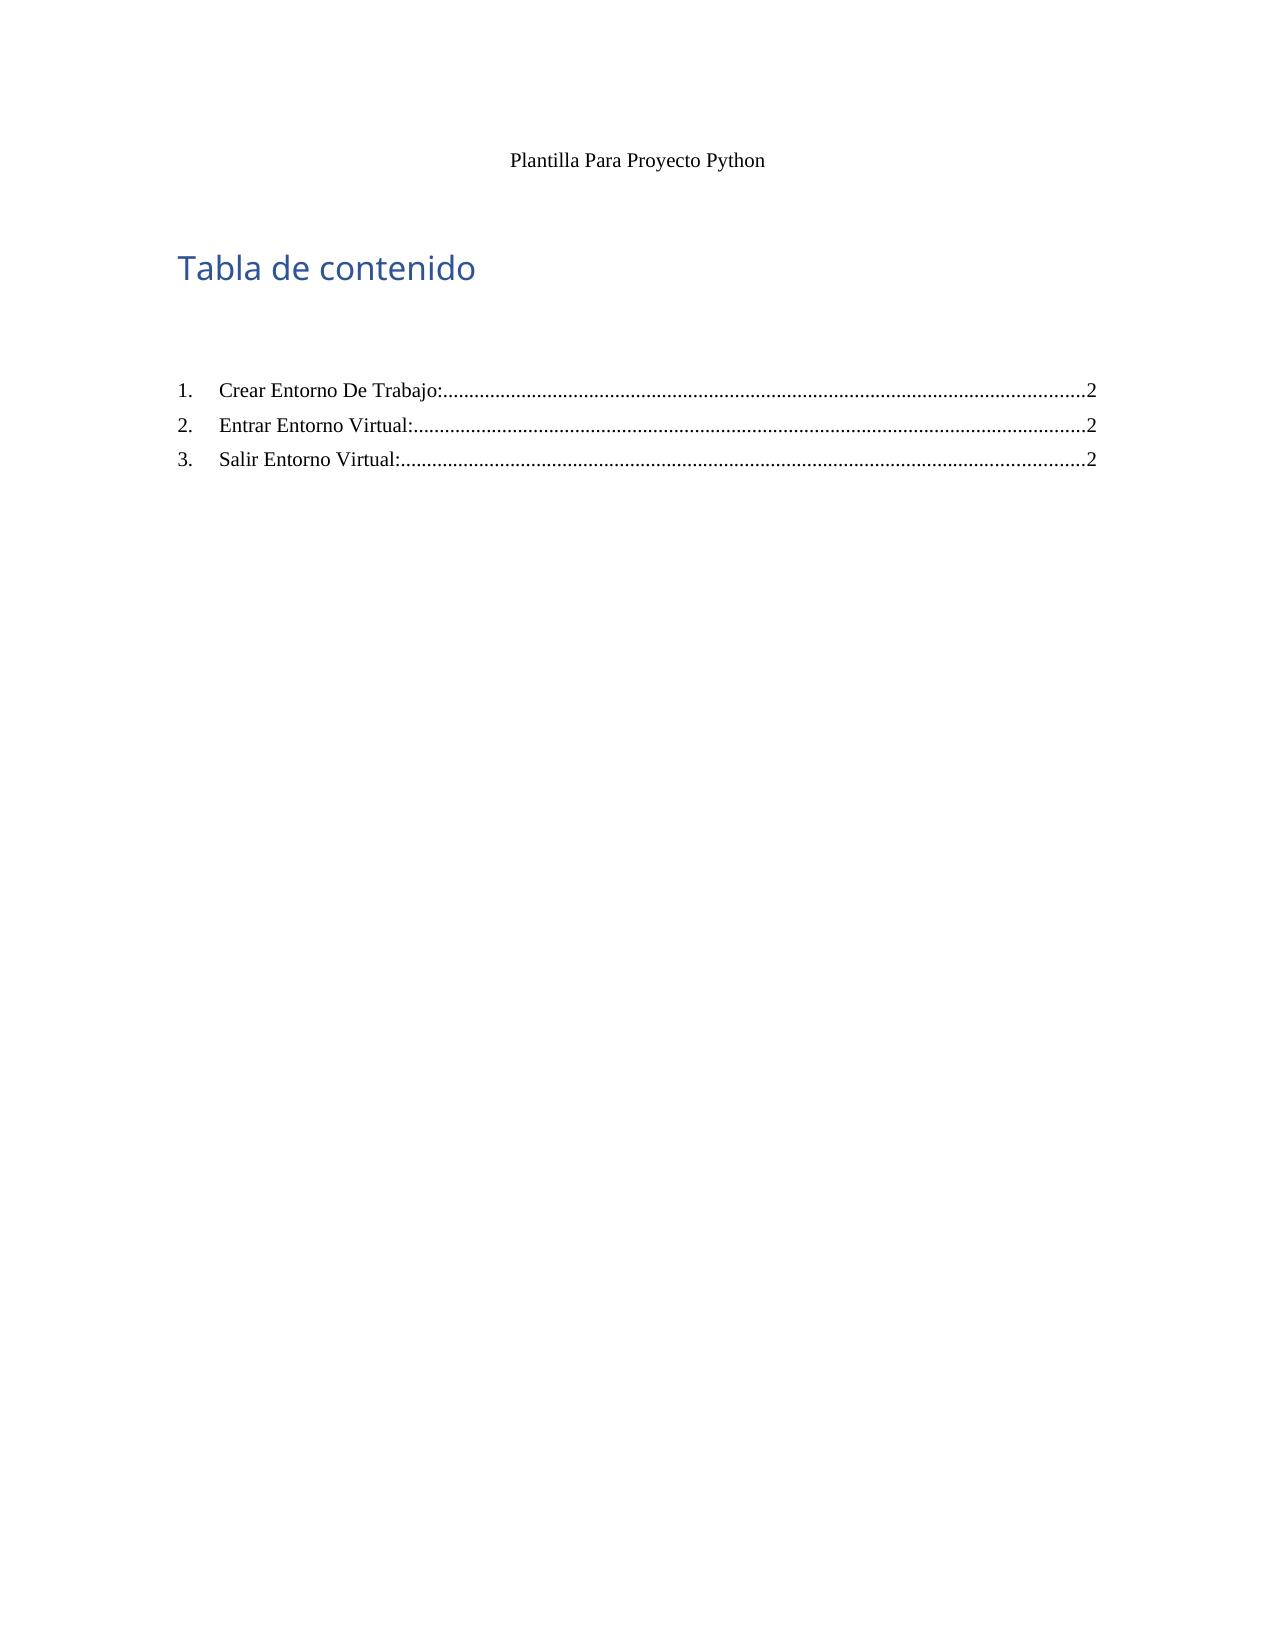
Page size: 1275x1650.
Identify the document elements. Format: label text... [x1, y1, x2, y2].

text Plantilla Para Proyecto Python [177, 148, 1098, 172]
